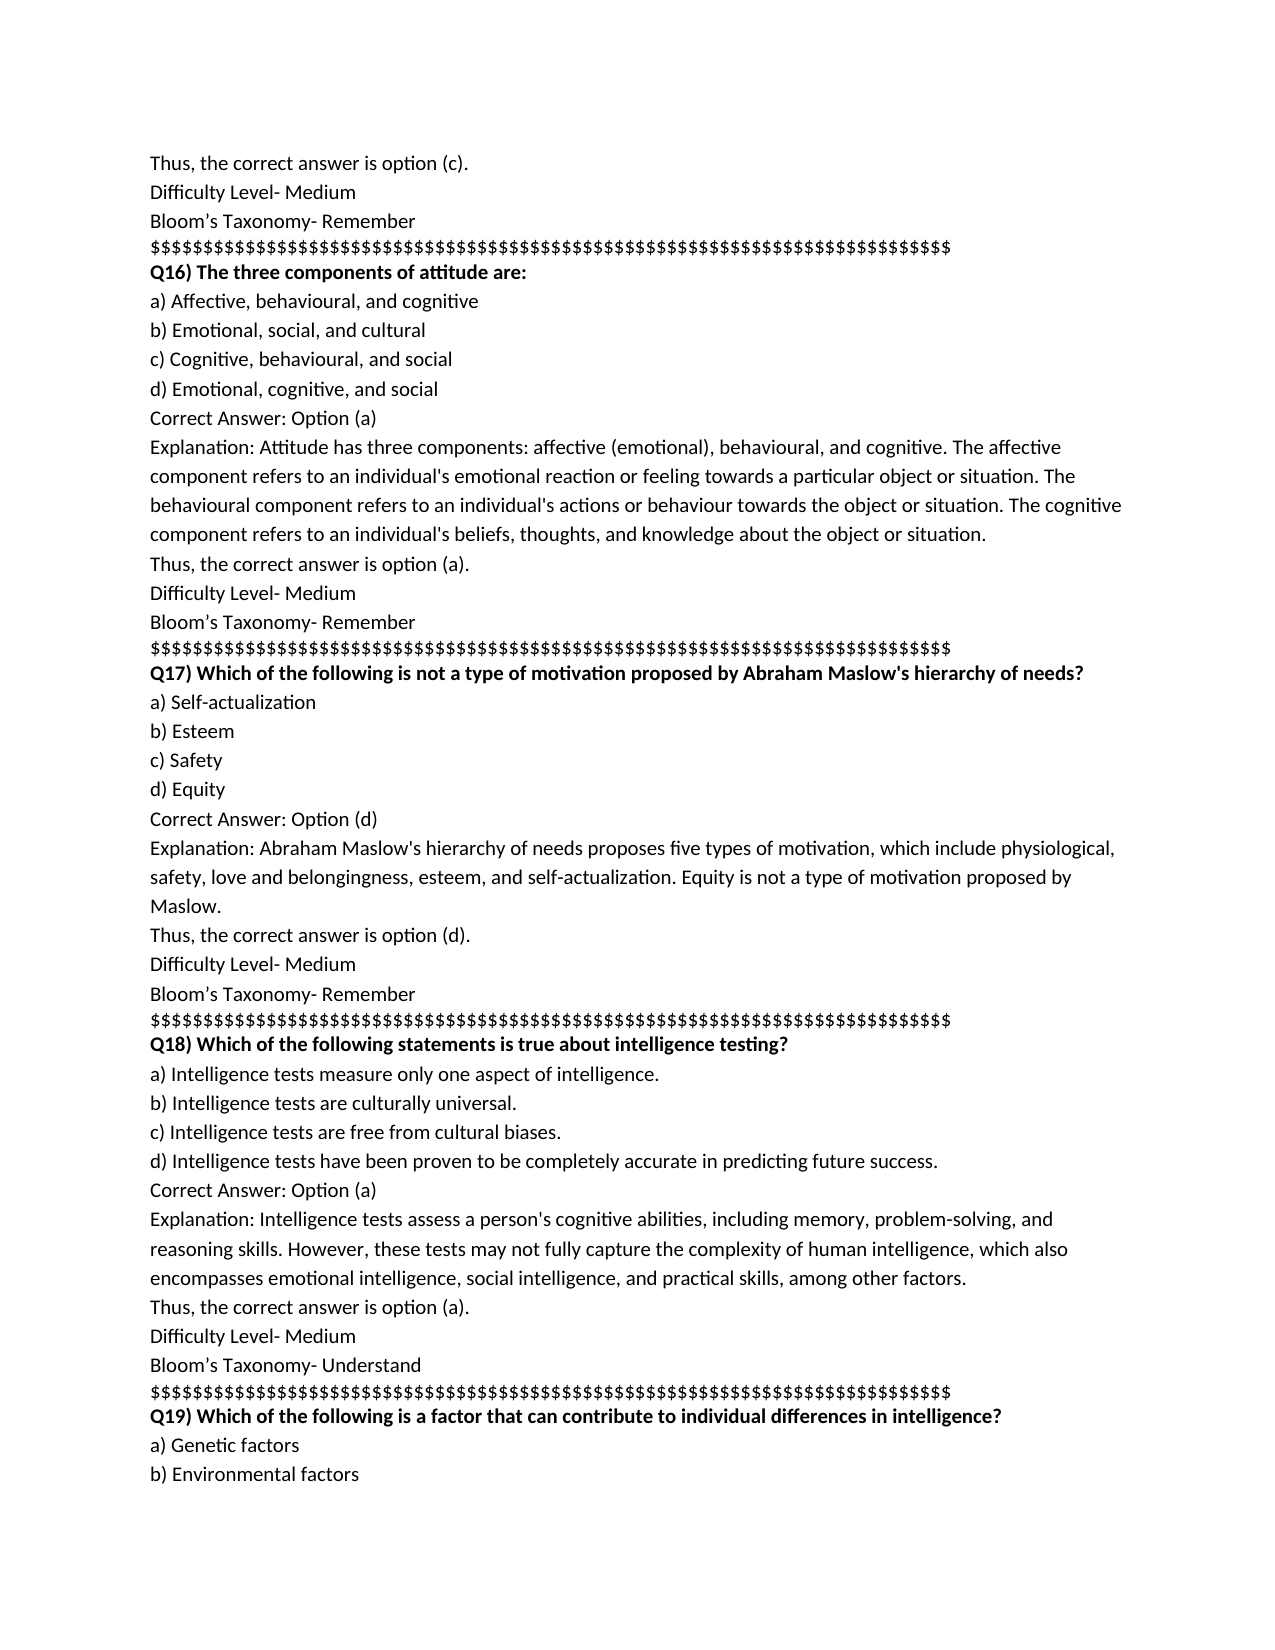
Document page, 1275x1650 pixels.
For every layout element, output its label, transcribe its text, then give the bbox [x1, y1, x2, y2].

text Explanation: Abraham Maslow's hierarchy of needs proposes five types of motivation, which include physiological, safety, love and belongingness, esteem, and self-actualization. Equity is not a type of motivation proposed by Maslow. [150, 835, 1125, 919]
text Correct Answer: Option (d) [150, 806, 1125, 831]
text Q16) The three components of attitude are: [150, 259, 1125, 284]
text a) Genetic factors [150, 1432, 1125, 1458]
text Explanation: Attitude has three components: affective (emotional), behavioural, and cognitive. The affective component refers to an individual's emotional reaction or feeling towards a particular object or situation. The behavioural component refers to an individual's actions or behaviour towards the object or situation. The cognitive component refers to an individual's beliefs, thoughts, and knowledge about the object or situation. [150, 434, 1125, 547]
text Difficulty Level- Medium [150, 580, 1125, 605]
text b) Esteem [150, 718, 1125, 744]
text b) Intelligence tests are culturally universal. [150, 1090, 1125, 1115]
text b) Environmental factors [150, 1462, 1125, 1487]
text $$$$$$$$$$$$$$$$$$$$$$$$$$$$$$$$$$$$$$$$$$$$$$$$$$$$$$$$$$$$$$$$$$$$$$$$$$$$ [150, 234, 1125, 259]
text $$$$$$$$$$$$$$$$$$$$$$$$$$$$$$$$$$$$$$$$$$$$$$$$$$$$$$$$$$$$$$$$$$$$$$$$$$$$ [150, 1378, 1125, 1403]
text d) Equity [150, 777, 1125, 802]
text $$$$$$$$$$$$$$$$$$$$$$$$$$$$$$$$$$$$$$$$$$$$$$$$$$$$$$$$$$$$$$$$$$$$$$$$$$$$ [150, 634, 1125, 660]
text d) Emotional, cognitive, and social [150, 376, 1125, 401]
text Q18) Which of the following statements is true about intelligence testing? [150, 1032, 1125, 1057]
text Thus, the correct answer is option (a). [150, 1294, 1125, 1319]
text Correct Answer: Option (a) [150, 405, 1125, 430]
text Difficulty Level- Medium [150, 179, 1125, 204]
text Difficulty Level- Medium [150, 1323, 1125, 1349]
text Q19) Which of the following is a factor that can contribute to individual differences in intelligence? [150, 1403, 1125, 1429]
text Explanation: Intelligence tests assess a person's cognitive abilities, including memory, problem-solving, and reasoning skills. However, these tests may not fully capture the complexity of human intelligence, which also encompasses emotional intelligence, social intelligence, and practical skills, among other factors. [150, 1207, 1125, 1290]
text c) Safety [150, 747, 1125, 773]
text Bloom’s Taxonomy- Remember [150, 208, 1125, 234]
text Thus, the correct answer is option (a). [150, 551, 1125, 576]
text b) Emotional, social, and cultural [150, 317, 1125, 343]
text a) Self-actualization [150, 689, 1125, 714]
text Correct Answer: Option (a) [150, 1177, 1125, 1203]
text d) Intelligence tests have been proven to be completely accurate in predicting future success. [150, 1148, 1125, 1174]
text Bloom’s Taxonomy- Remember [150, 609, 1125, 634]
text Bloom’s Taxonomy- Understand [150, 1352, 1125, 1378]
text Q17) Which of the following is not a type of motivation proposed by Abraham Maslow's hierarchy of needs? [150, 660, 1125, 685]
text Bloom’s Taxonomy- Remember [150, 981, 1125, 1006]
text a) Affective, behavioural, and cognitive [150, 288, 1125, 314]
text Difficulty Level- Medium [150, 952, 1125, 977]
text a) Intelligence tests measure only one aspect of intelligence. [150, 1061, 1125, 1086]
text $$$$$$$$$$$$$$$$$$$$$$$$$$$$$$$$$$$$$$$$$$$$$$$$$$$$$$$$$$$$$$$$$$$$$$$$$$$$ [150, 1006, 1125, 1032]
text c) Intelligence tests are free from cultural biases. [150, 1119, 1125, 1144]
text Thus, the correct answer is option (c). [150, 150, 1125, 175]
text Thus, the correct answer is option (d). [150, 922, 1125, 948]
text c) Cognitive, behavioural, and social [150, 347, 1125, 372]
